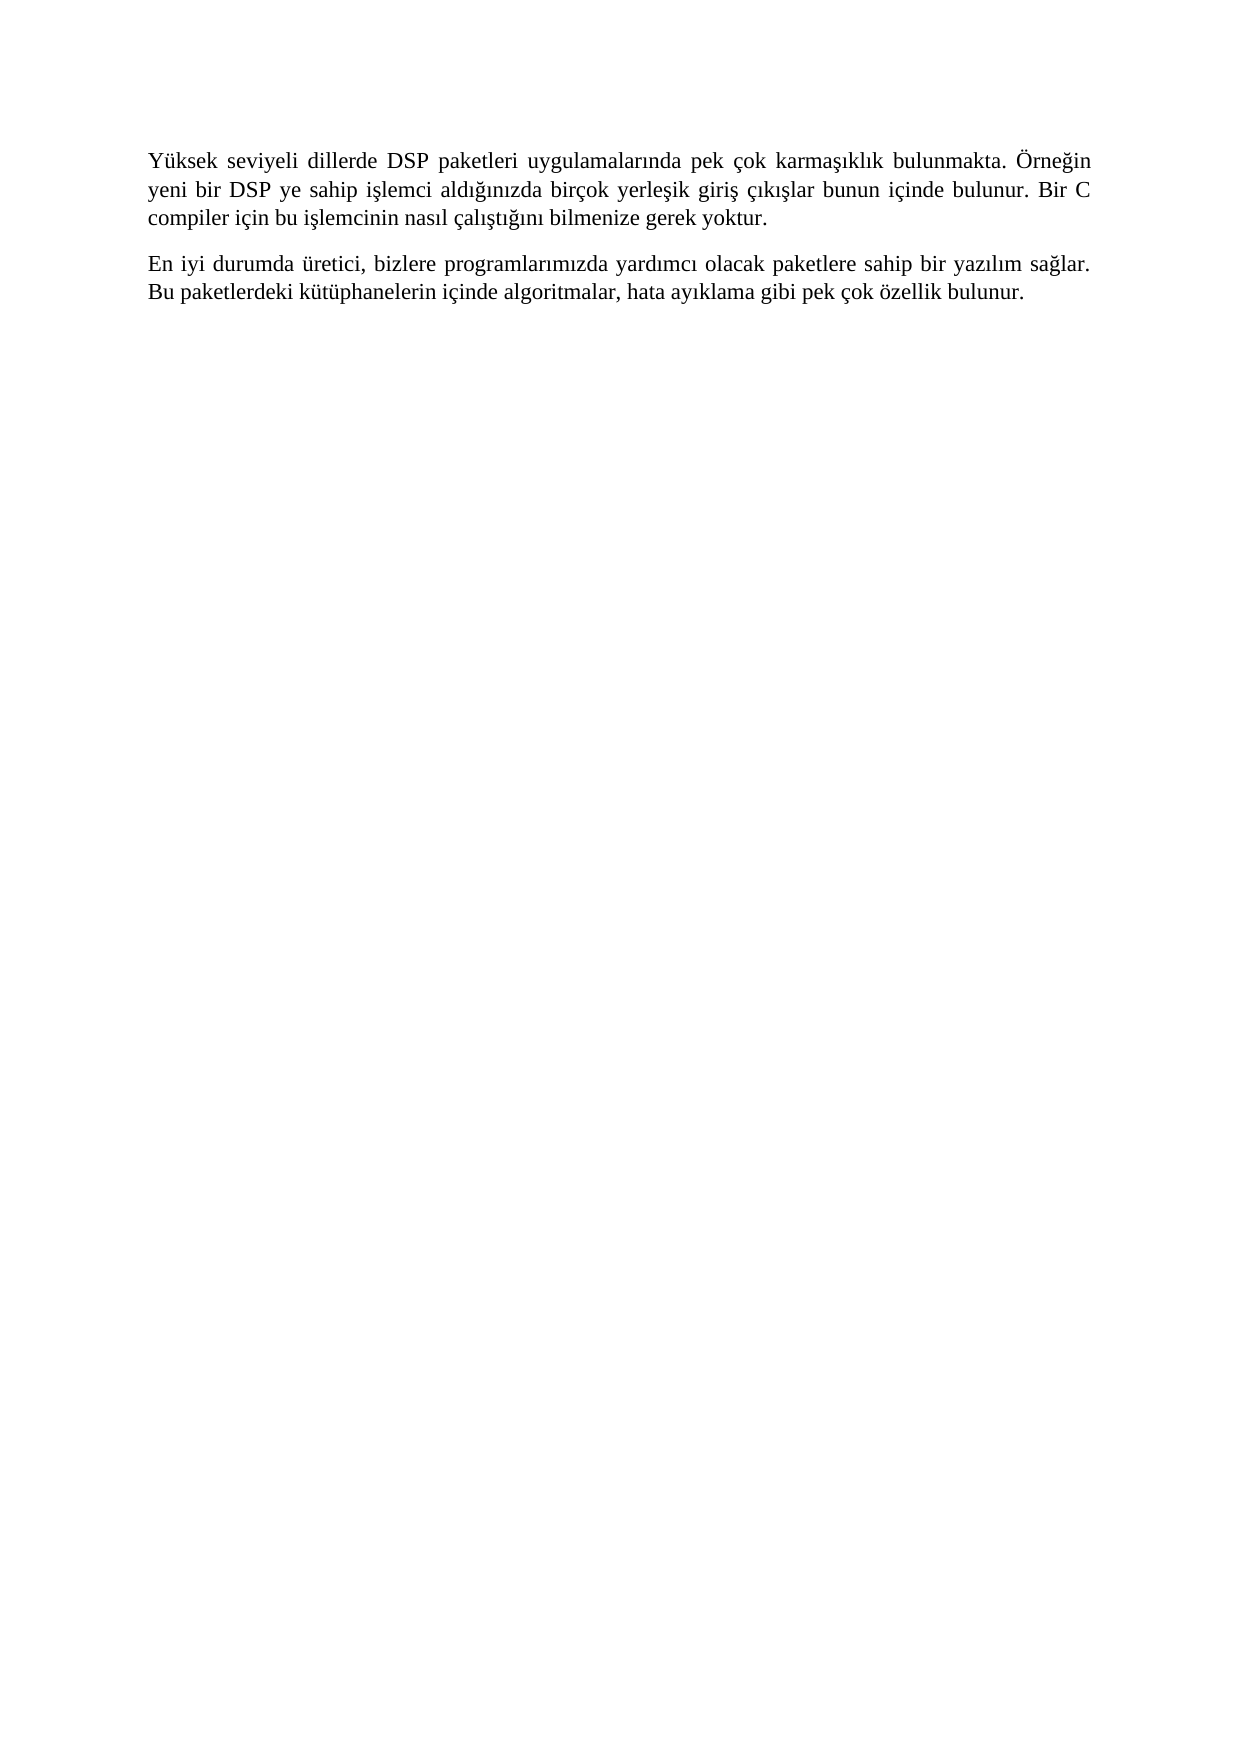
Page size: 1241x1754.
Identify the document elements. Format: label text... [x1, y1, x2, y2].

text Yüksek seviyeli dillerde DSP paketleri uygulamalarında pek çok karmaşıklık bulunmakta. Örneğin yeni bir DSP ye sahip işlemci aldığınızda birçok yerleşik giriş çıkışlar bunun içinde bulunur. Bir C compiler için bu işlemcinin nasıl çalıştığını bilmenize gerek yoktur. [148, 148, 1093, 231]
text En iyi durumda üretici, bizlere programlarımızda yardımcı olacak paketlere sahip bir yazılım sağlar. Bu paketlerdeki kütüphanelerin içinde algoritmalar, hata ayıklama gibi pek çok özellik bulunur. [148, 249, 1093, 304]
